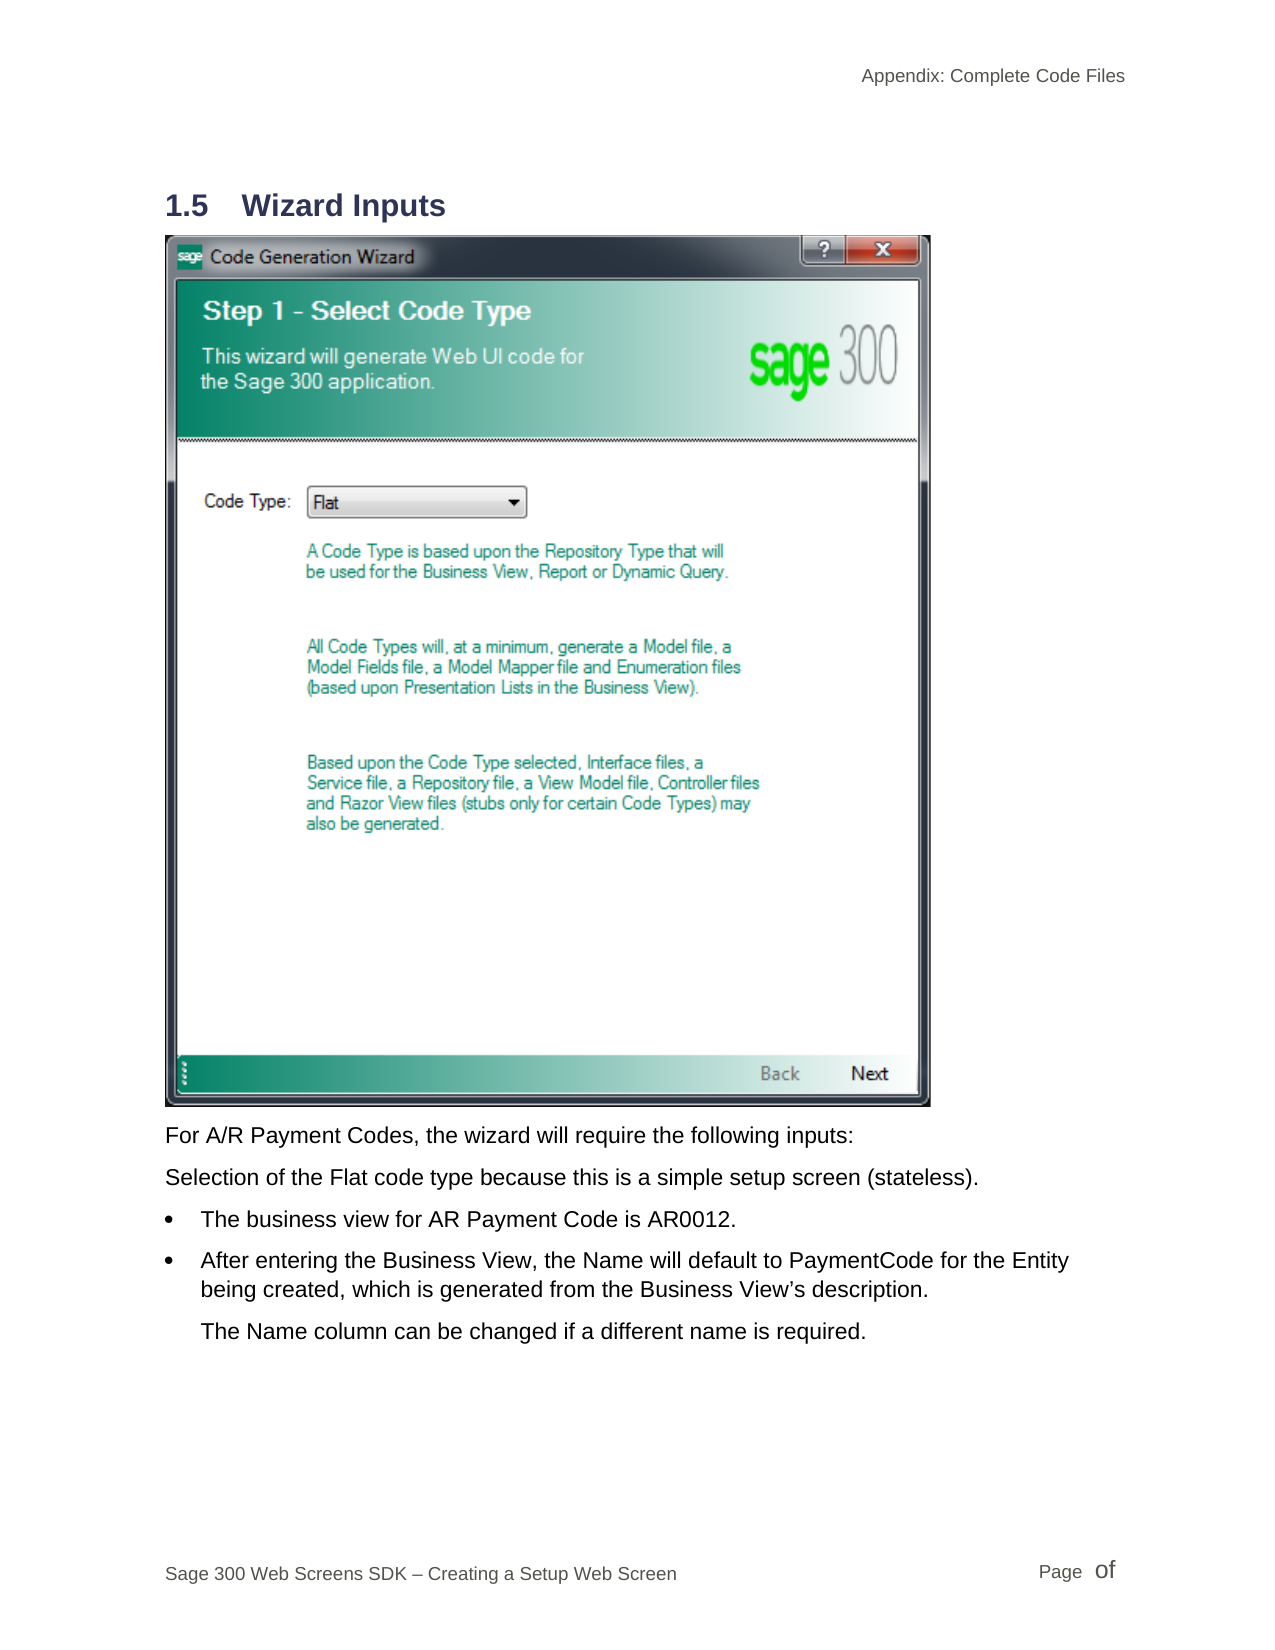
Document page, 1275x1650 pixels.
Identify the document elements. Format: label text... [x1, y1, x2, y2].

text Selection of the Flat code type because this is a simple setup screen (stateless). [165, 1161, 1125, 1190]
text After entering the Business View, the Name will default to PaymentCode for the Entity being created, which is generated from the Business View’s description. [165, 1244, 1125, 1303]
text For A/R Payment Codes, the wizard will require the following inputs: [165, 1119, 1125, 1148]
text The business view for AR Payment Code is AR0012. [165, 1203, 1125, 1232]
subtitle Wizard Inputs [165, 187, 1125, 222]
picture [165, 235, 931, 1107]
text The Name column can be changed if a different name is required. [200, 1315, 1125, 1344]
